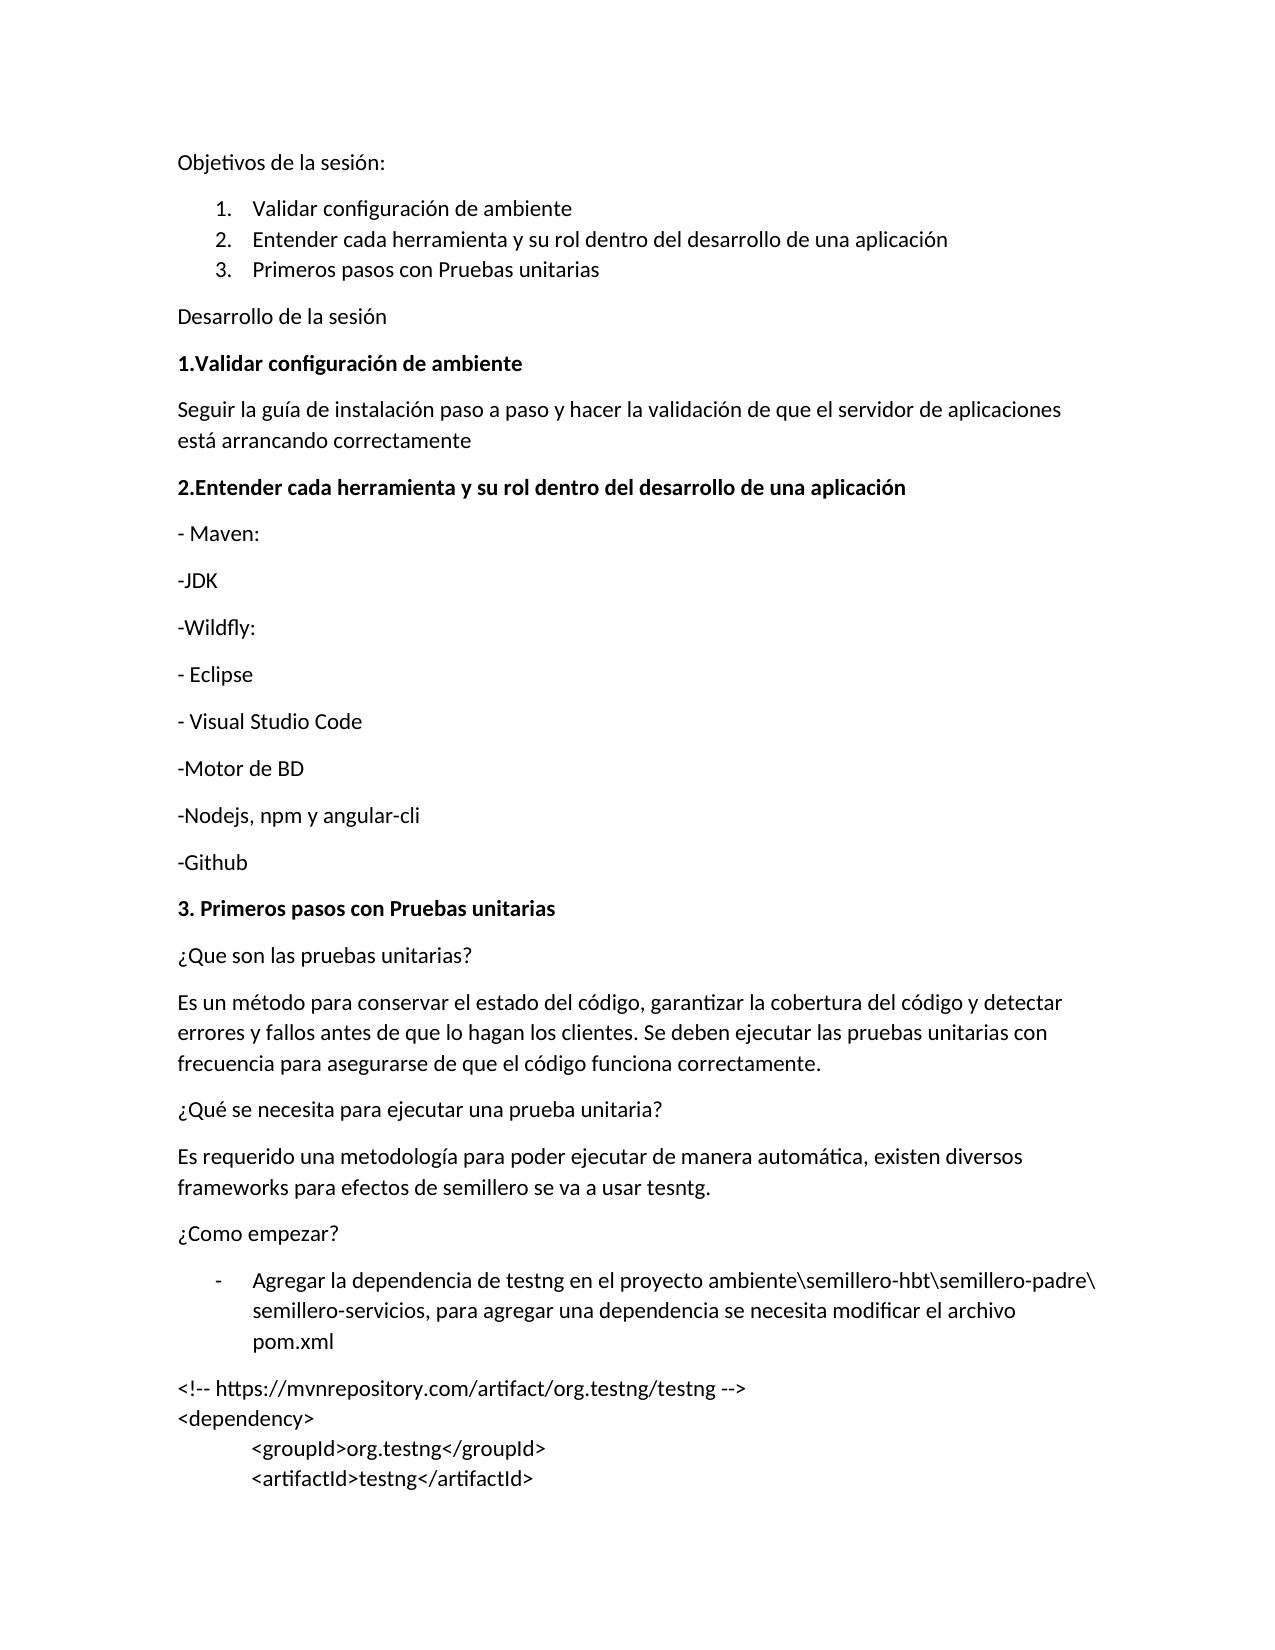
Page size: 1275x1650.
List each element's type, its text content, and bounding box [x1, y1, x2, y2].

text - Maven: [177, 519, 1098, 547]
text ¿Como empezar? [177, 1219, 1098, 1247]
text - Visual Studio Code [177, 707, 1098, 735]
text <dependency> [177, 1404, 1098, 1432]
text ¿Que son las pruebas unitarias? [177, 941, 1098, 969]
text <!-- https://mvnrepository.com/artifact/org.testng/testng --> [177, 1374, 1098, 1402]
text 1.Validar configuración de ambiente [177, 349, 1098, 377]
text - Eclipse [177, 660, 1098, 688]
text -Wildfly: [177, 613, 1098, 641]
text -Nodejs, npm y angular-cli [177, 801, 1098, 829]
text 3. Primeros pasos con Pruebas unitarias [177, 894, 1098, 922]
text Es requerido una metodología para poder ejecutar de manera automática, existen diversos frameworks para efectos de semillero se va a usar tesntg. [177, 1142, 1098, 1201]
text -Github [177, 848, 1098, 876]
text <groupId>org.testng</groupId> [251, 1434, 1098, 1462]
text <artifactId>testng</artifactId> [251, 1464, 1098, 1492]
text ¿Qué se necesita para ejecutar una prueba unitaria? [177, 1096, 1098, 1123]
list Agregar la dependencia de testng en el proyecto ambiente\semillero-hbt\semillero-padre\semillero-servicios, para agregar una dependencia se necesita modificar el archivo pom.xml [215, 1266, 1098, 1355]
list Validar configuración de ambiente [215, 194, 1098, 222]
text -Motor de BD [177, 754, 1098, 782]
text Es un método para conservar el estado del código, garantizar la cobertura del código y detectar errores y fallos antes de que lo hagan los clientes. Se deben ejecutar las pruebas unitarias con frecuencia para asegurarse de que el código funciona correctamente. [177, 988, 1098, 1077]
text Seguir la guía de instalación paso a paso y hacer la validación de que el servidor de aplicaciones está arrancando correctamente [177, 396, 1098, 454]
text Objetivos de la sesión: [177, 148, 1098, 176]
text 2.Entender cada herramienta y su rol dentro del desarrollo de una aplicación [177, 473, 1098, 501]
list Entender cada herramienta y su rol dentro del desarrollo de una aplicación [215, 225, 1098, 253]
text -JDK [177, 566, 1098, 594]
text Desarrollo de la sesión [177, 302, 1098, 330]
list Primeros pasos con Pruebas unitarias [215, 255, 1098, 283]
